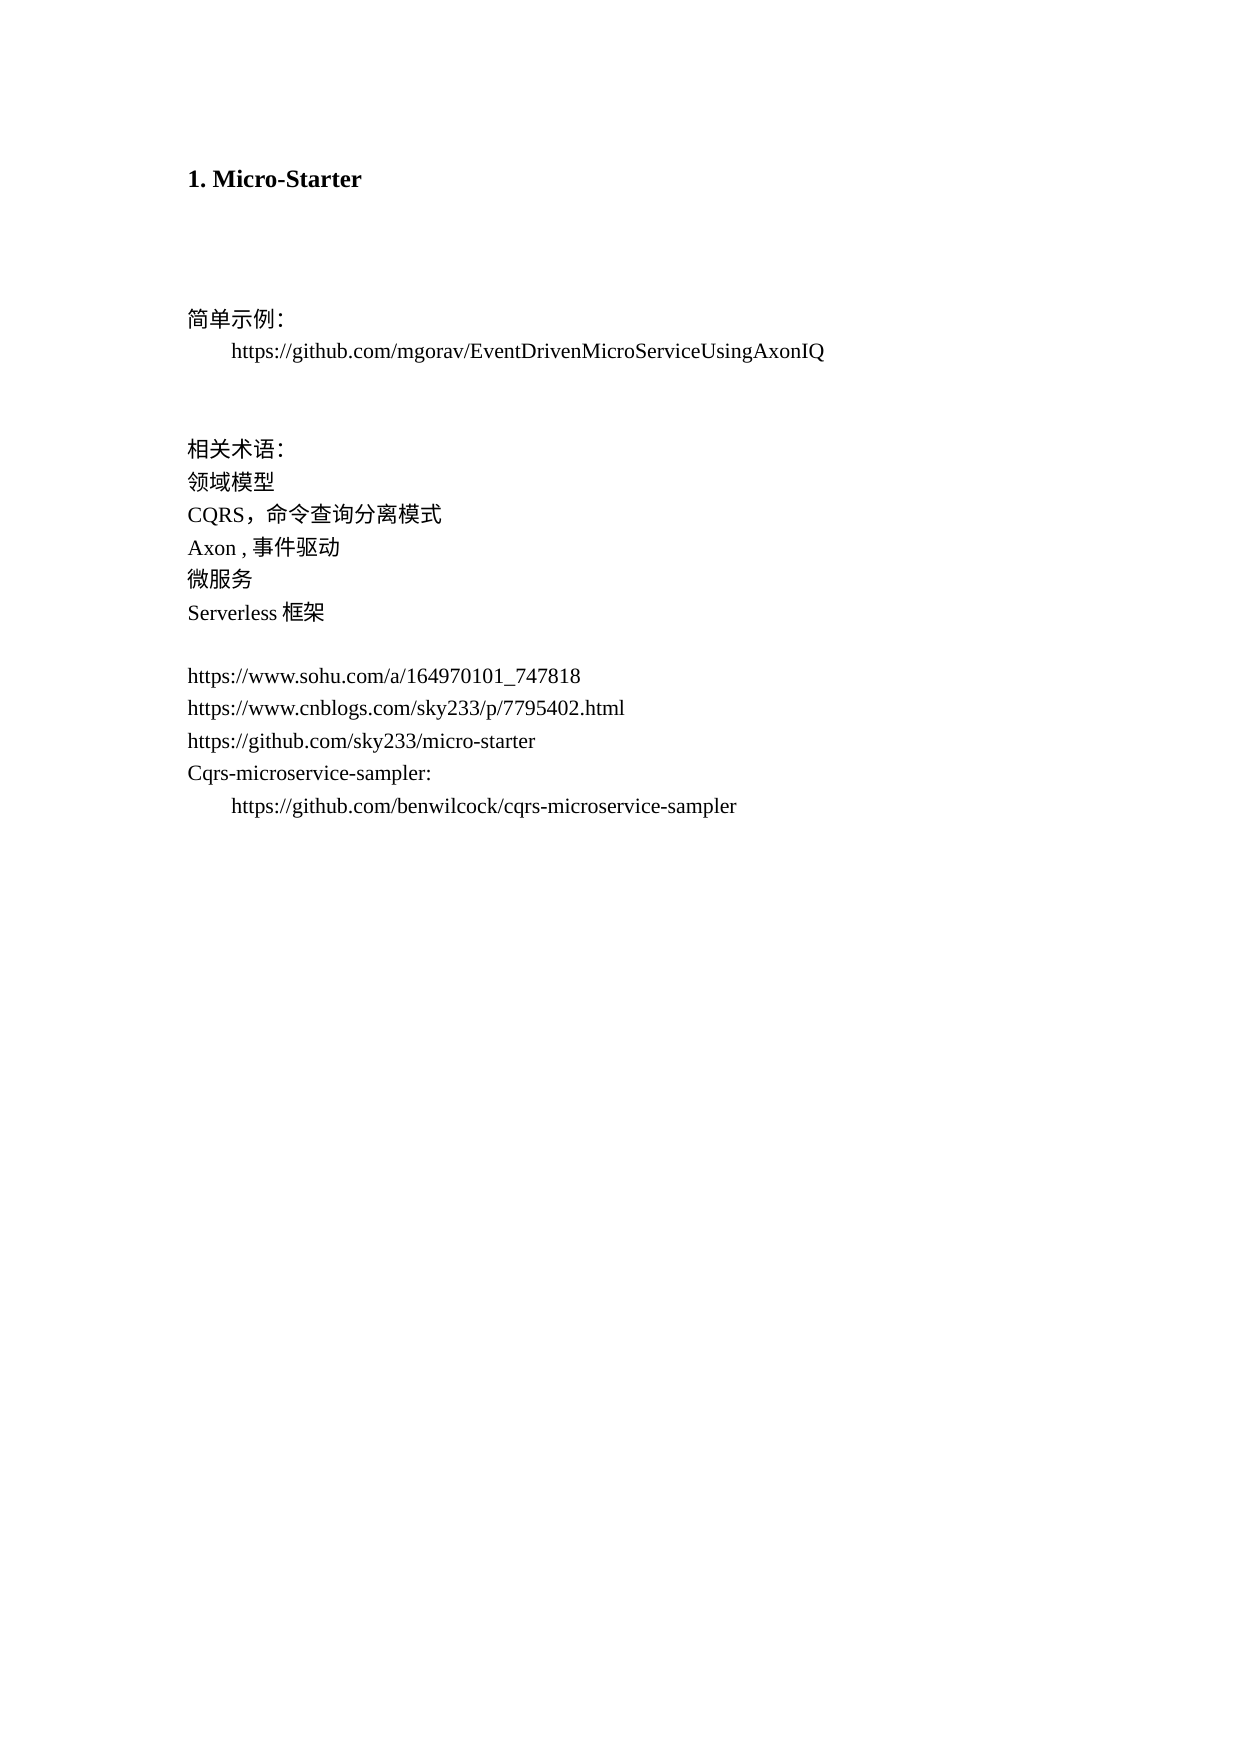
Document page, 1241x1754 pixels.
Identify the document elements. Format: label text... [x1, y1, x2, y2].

text CQRS，命令查询分离模式 [187, 497, 1053, 529]
text 微服务 [187, 562, 1053, 594]
text 相关术语： [187, 432, 1053, 464]
text Cqrs-microservice-sampler: [187, 757, 1053, 789]
text https://github.com/benwilcock/cqrs-microservice-sampler [187, 789, 1053, 822]
text 简单示例： [187, 302, 1053, 334]
text https://github.com/sky233/micro-starter [187, 724, 1053, 757]
text 领域模型 [187, 464, 1053, 497]
text Serverless框架 [187, 594, 1053, 627]
text https://www.cnblogs.com/sky233/p/7795402.html [187, 692, 1053, 724]
text https://github.com/mgorav/EventDrivenMicroServiceUsingAxonIQ [187, 334, 1053, 367]
text Axon , 事件驱动 [187, 529, 1053, 562]
text https://www.sohu.com/a/164970101_747818 [187, 659, 1053, 692]
subtitle Micro-Starter [187, 162, 1053, 194]
